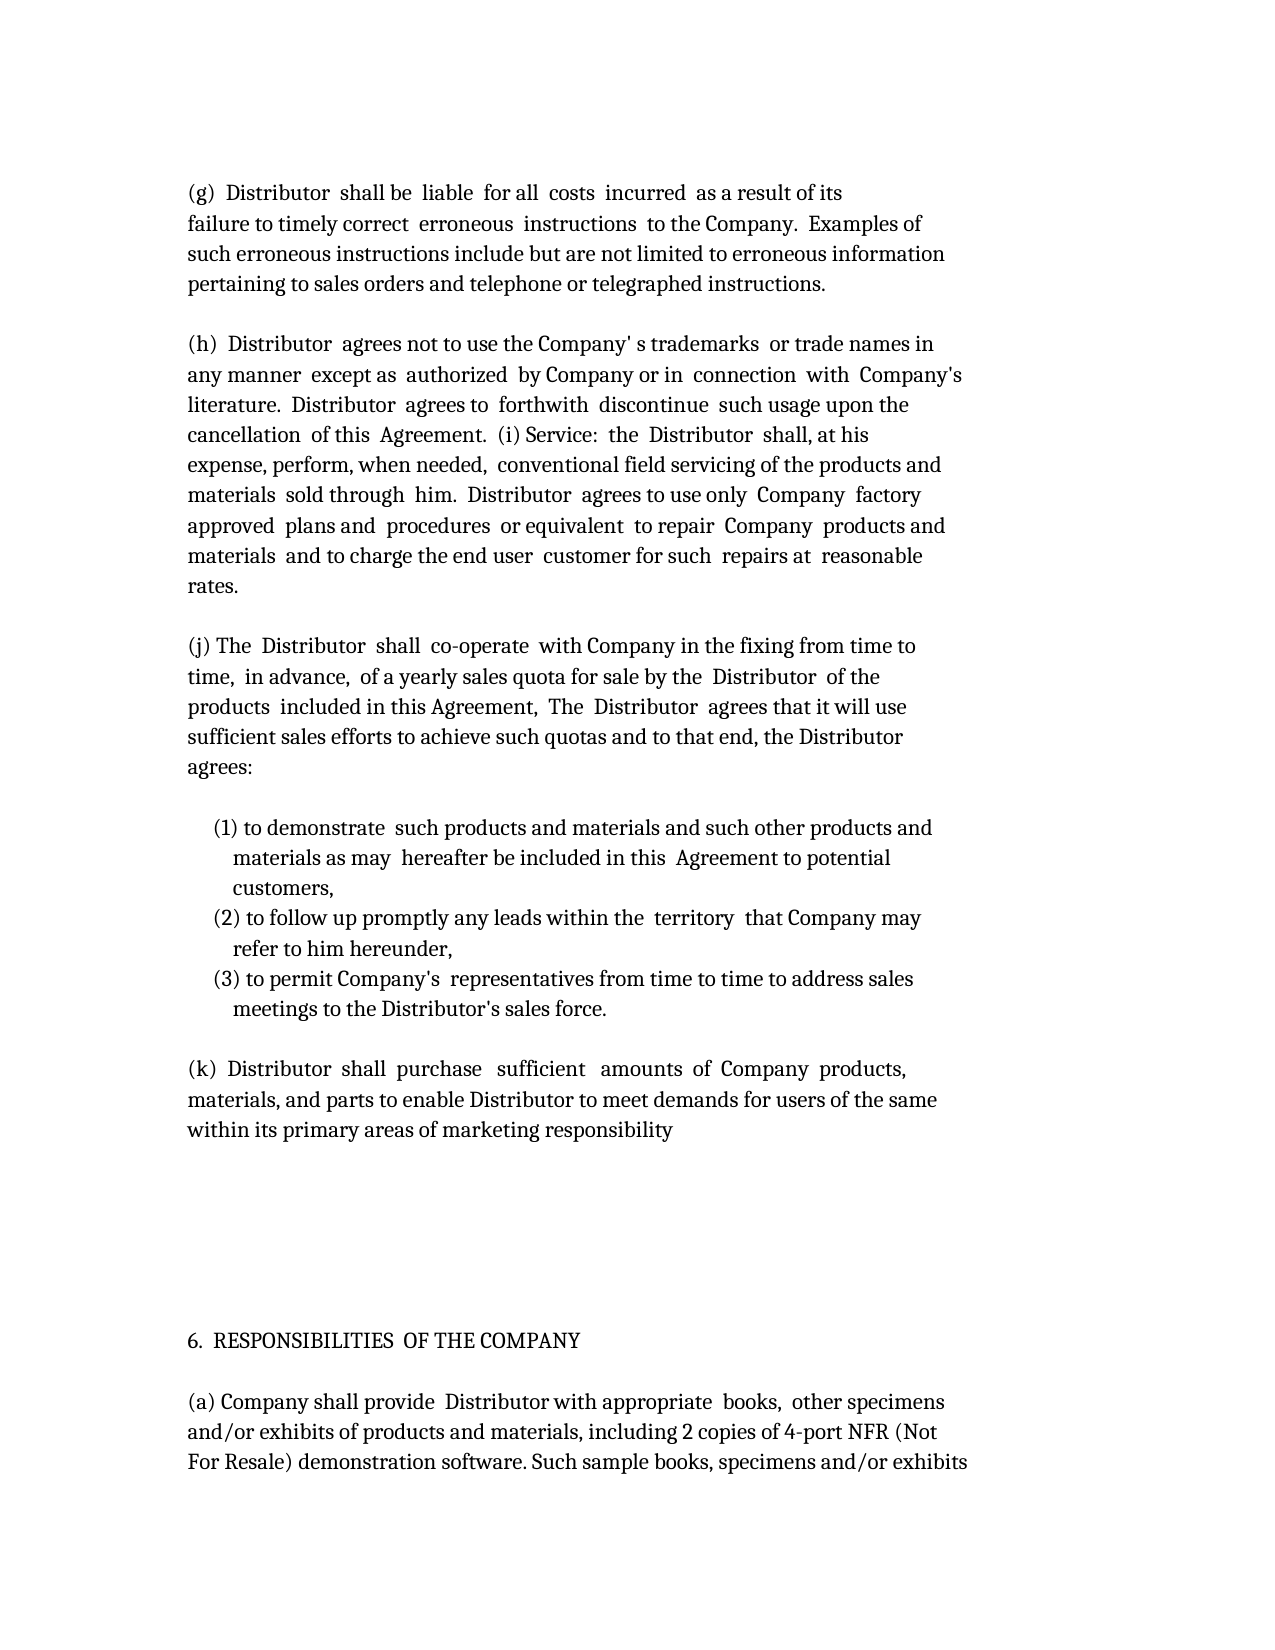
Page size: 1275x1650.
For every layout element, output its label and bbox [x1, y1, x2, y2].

text [187, 150, 1087, 1475]
